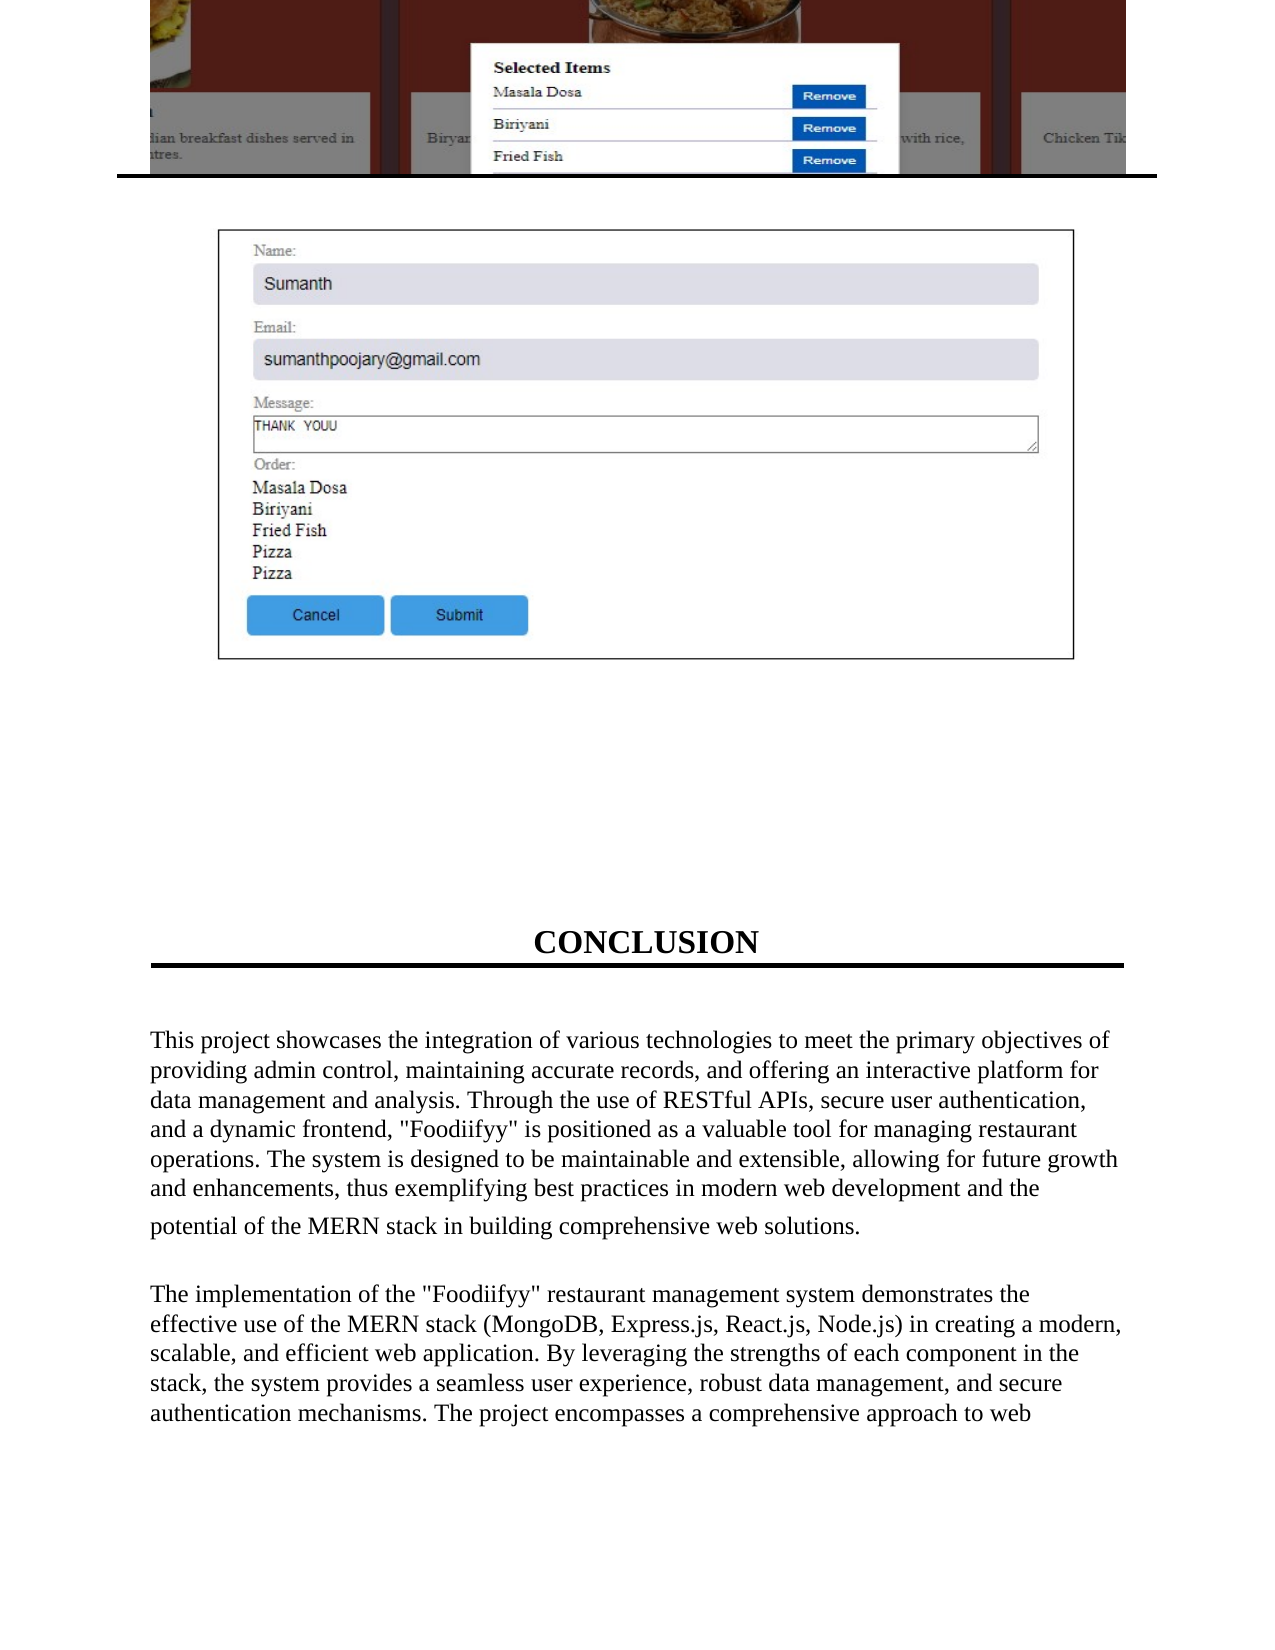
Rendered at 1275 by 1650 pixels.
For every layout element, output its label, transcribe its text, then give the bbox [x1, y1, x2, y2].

picture [150, 178, 1126, 789]
text This project showcases the integration of various technologies to meet the primary objectives of providing admin control, maintaining accurate records, and offering an interactive platform for data management and analysis. Through the use of RESTful APIs, secure user authentication, and a dynamic frontend, "Foodiifyy" is positioned as a valuable tool for managing restaurant operations. The system is designed to be maintainable and extensible, allowing for future growth and enhancements, thus exemplifying best practices in modern web development and the potential of the MERN stack in building comprehensive web solutions. [150, 1026, 1123, 1242]
picture [150, 0, 1126, 174]
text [150, 1279, 1123, 1426]
subtitle CONCLUSION [150, 922, 1123, 1002]
